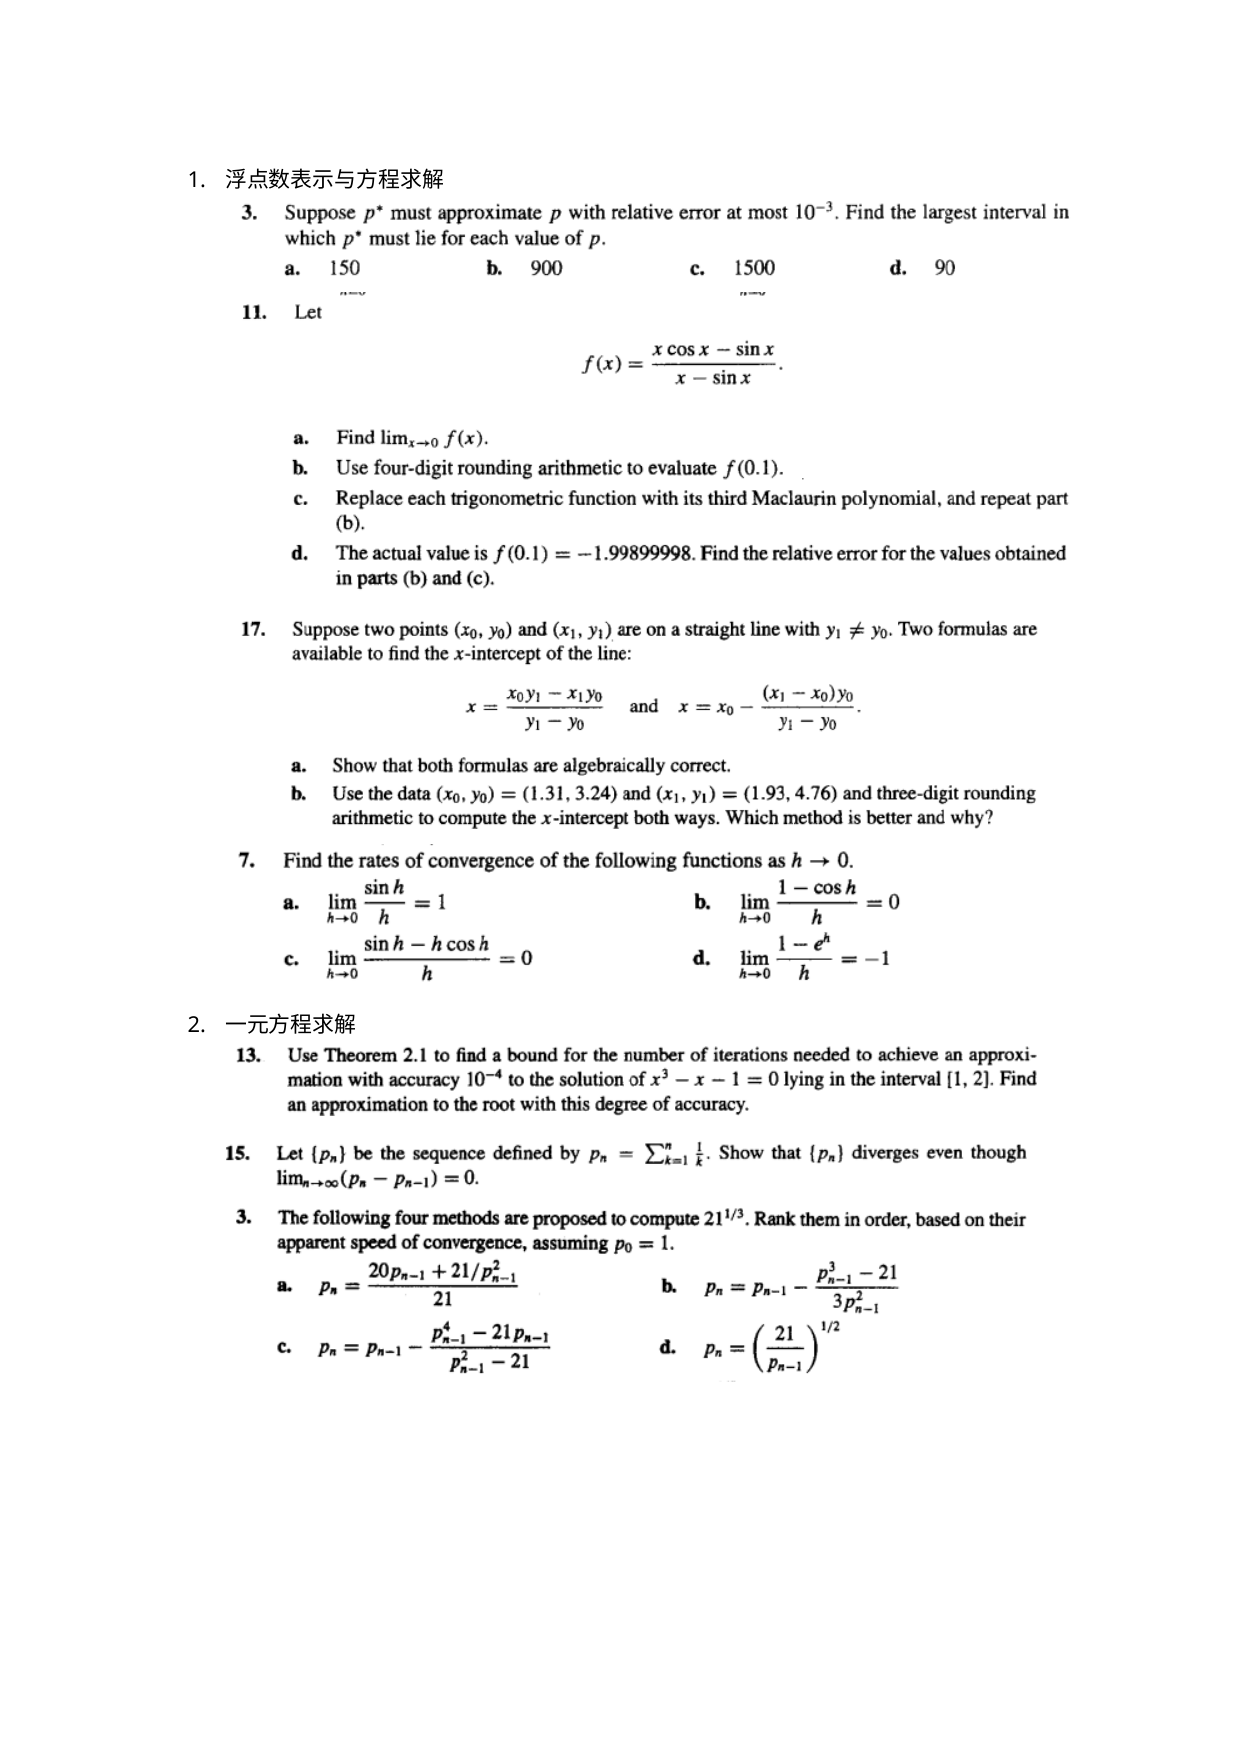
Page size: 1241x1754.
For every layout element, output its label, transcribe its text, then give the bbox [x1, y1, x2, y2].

picture [225, 1039, 1063, 1116]
picture [225, 617, 1091, 836]
picture [225, 844, 948, 999]
picture [225, 1202, 1042, 1382]
picture [225, 292, 1091, 612]
picture [225, 1137, 1052, 1197]
list 一元方程求解 [187, 1007, 1053, 1039]
picture [225, 194, 1091, 290]
list 浮点数表示与方程求解 [187, 162, 1053, 194]
